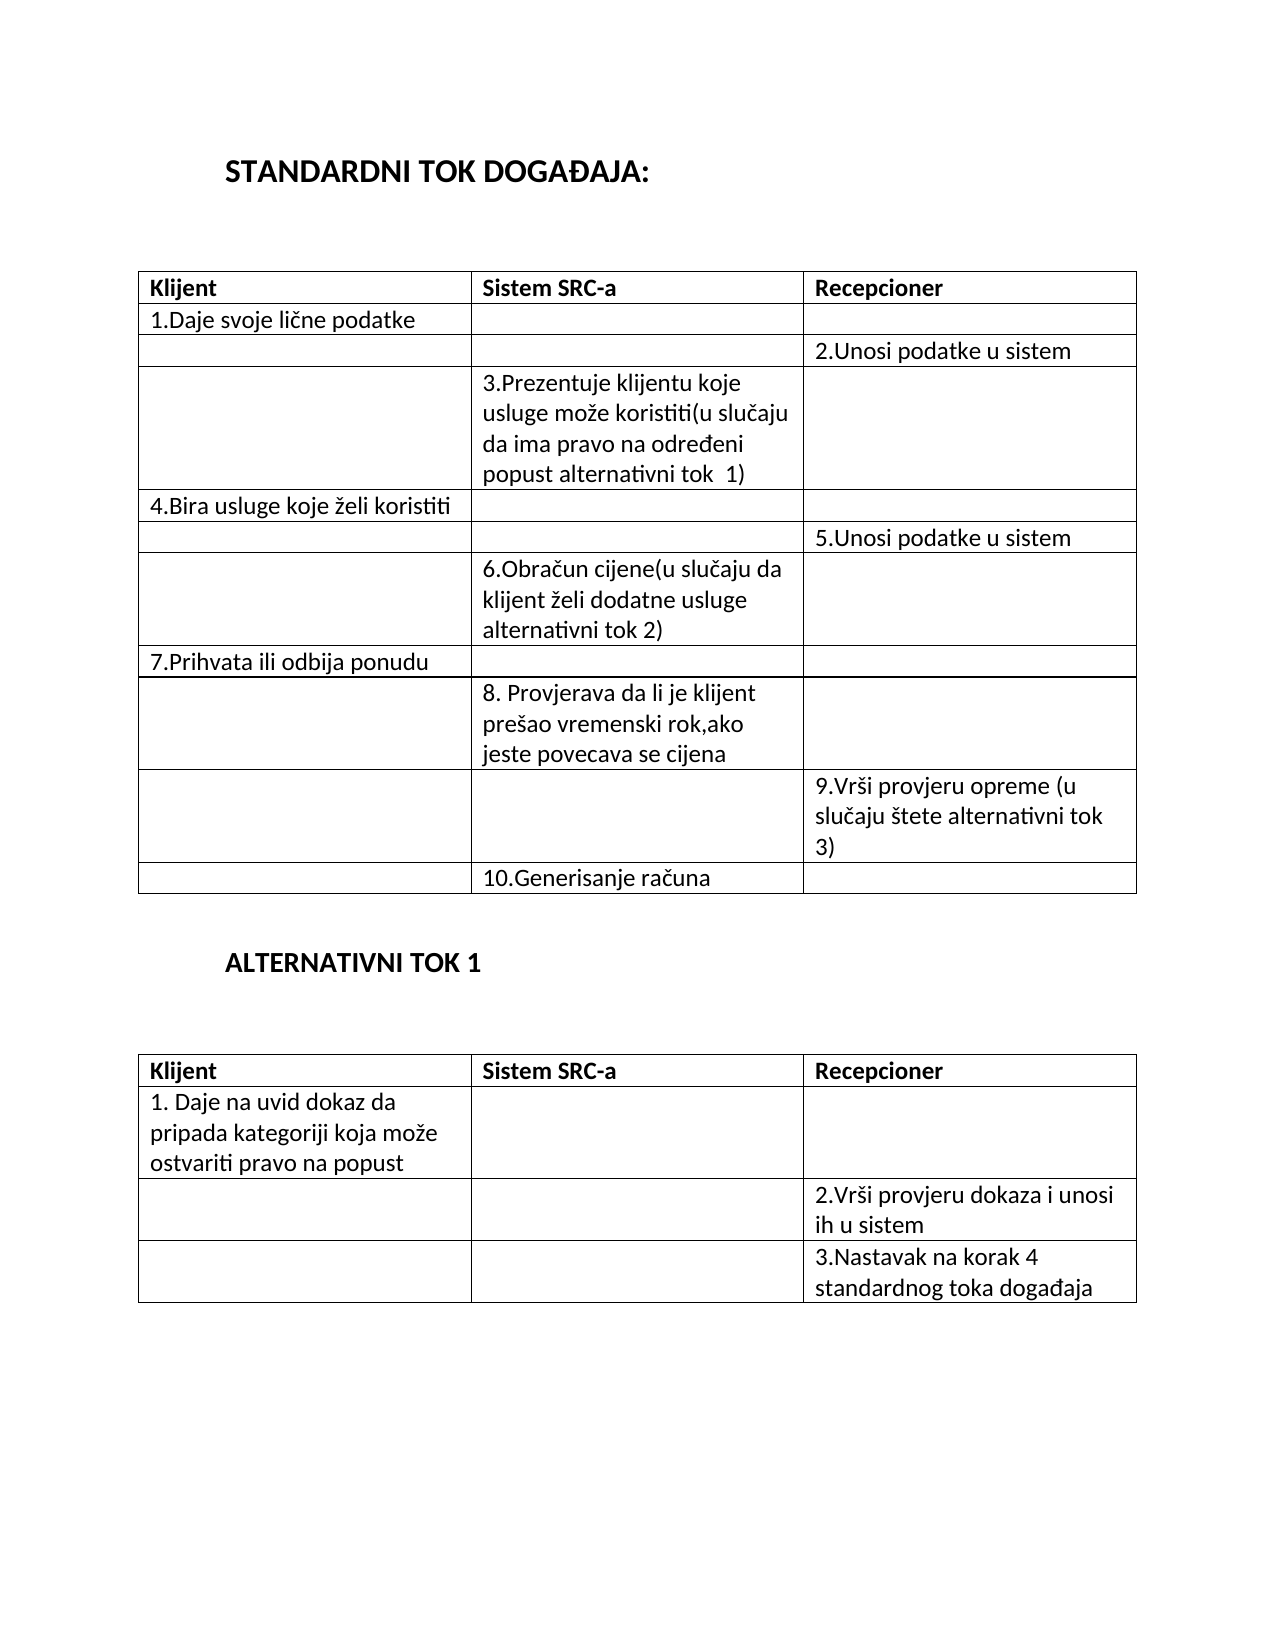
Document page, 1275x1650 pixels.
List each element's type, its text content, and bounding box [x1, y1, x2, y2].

table_cell [139, 553, 471, 645]
table_cell [804, 367, 1136, 489]
table_cell 6.Obračun cijene(u slučaju da klijent želi dodatne usluge alternativni tok 2) [472, 553, 803, 645]
table_cell 3.Prezentuje klijentu koje usluge može koristiti(u slučaju da ima pravo na određeni popust alternativni tok 1) [472, 367, 803, 489]
table_cell [804, 304, 1136, 334]
table_cell 8. Provjerava da li je klijent prešao vremenski rok,ako jeste povecava se cijena [472, 678, 803, 769]
text STANDARDNI TOK DOGAĐAJA: [150, 150, 1125, 191]
table_cell [139, 678, 471, 769]
table_cell [139, 1241, 471, 1302]
table_cell [804, 553, 1136, 645]
table_header Sistem SRC-a [472, 1055, 803, 1086]
table_cell 2.Unosi podatke u sistem [804, 335, 1136, 366]
table_cell 7.Prihvata ili odbija ponudu [139, 646, 471, 676]
table_cell [139, 367, 471, 489]
table_cell [804, 1087, 1136, 1178]
table_cell 10.Generisanje računa [472, 863, 803, 893]
table_cell [472, 490, 803, 521]
table_cell [139, 522, 471, 552]
table_cell 4.Bira usluge koje želi koristiti [139, 490, 471, 521]
table_cell [472, 304, 803, 334]
table_cell [472, 1241, 803, 1302]
table_cell [139, 335, 471, 366]
table_cell [472, 522, 803, 552]
table_header Klijent [139, 272, 471, 303]
table_cell [472, 335, 803, 366]
table_cell [472, 1179, 803, 1240]
table_cell 9.Vrši provjeru opreme (u slučaju štete alternativni tok 3) [804, 770, 1136, 862]
table_cell [472, 1087, 803, 1178]
table_header Klijent [139, 1055, 471, 1086]
table_cell [139, 1179, 471, 1240]
table_cell [472, 770, 803, 862]
table_cell [804, 646, 1136, 676]
table_cell 1.Daje svoje lične podatke [139, 304, 471, 334]
table_cell 5.Unosi podatke u sistem [804, 522, 1136, 552]
table_cell [139, 863, 471, 893]
table_cell [804, 490, 1136, 521]
table_cell 2.Vrši provjeru dokaza i unosi ih u sistem [804, 1179, 1136, 1240]
table_cell [804, 863, 1136, 893]
table_cell [472, 646, 803, 676]
table_cell [804, 678, 1136, 769]
table_cell 3.Nastavak na korak 4 standardnog toka događaja [804, 1241, 1136, 1302]
table_header Recepcioner [804, 1055, 1136, 1086]
table_cell [139, 770, 471, 862]
table_header Sistem SRC-a [472, 272, 803, 303]
table_cell 1. Daje na uvid dokaz da pripada kategoriji koja može ostvariti pravo na popust [139, 1087, 471, 1178]
table_header Recepcioner [804, 272, 1136, 303]
text ALTERNATIVNI TOK 1 [150, 944, 1125, 979]
